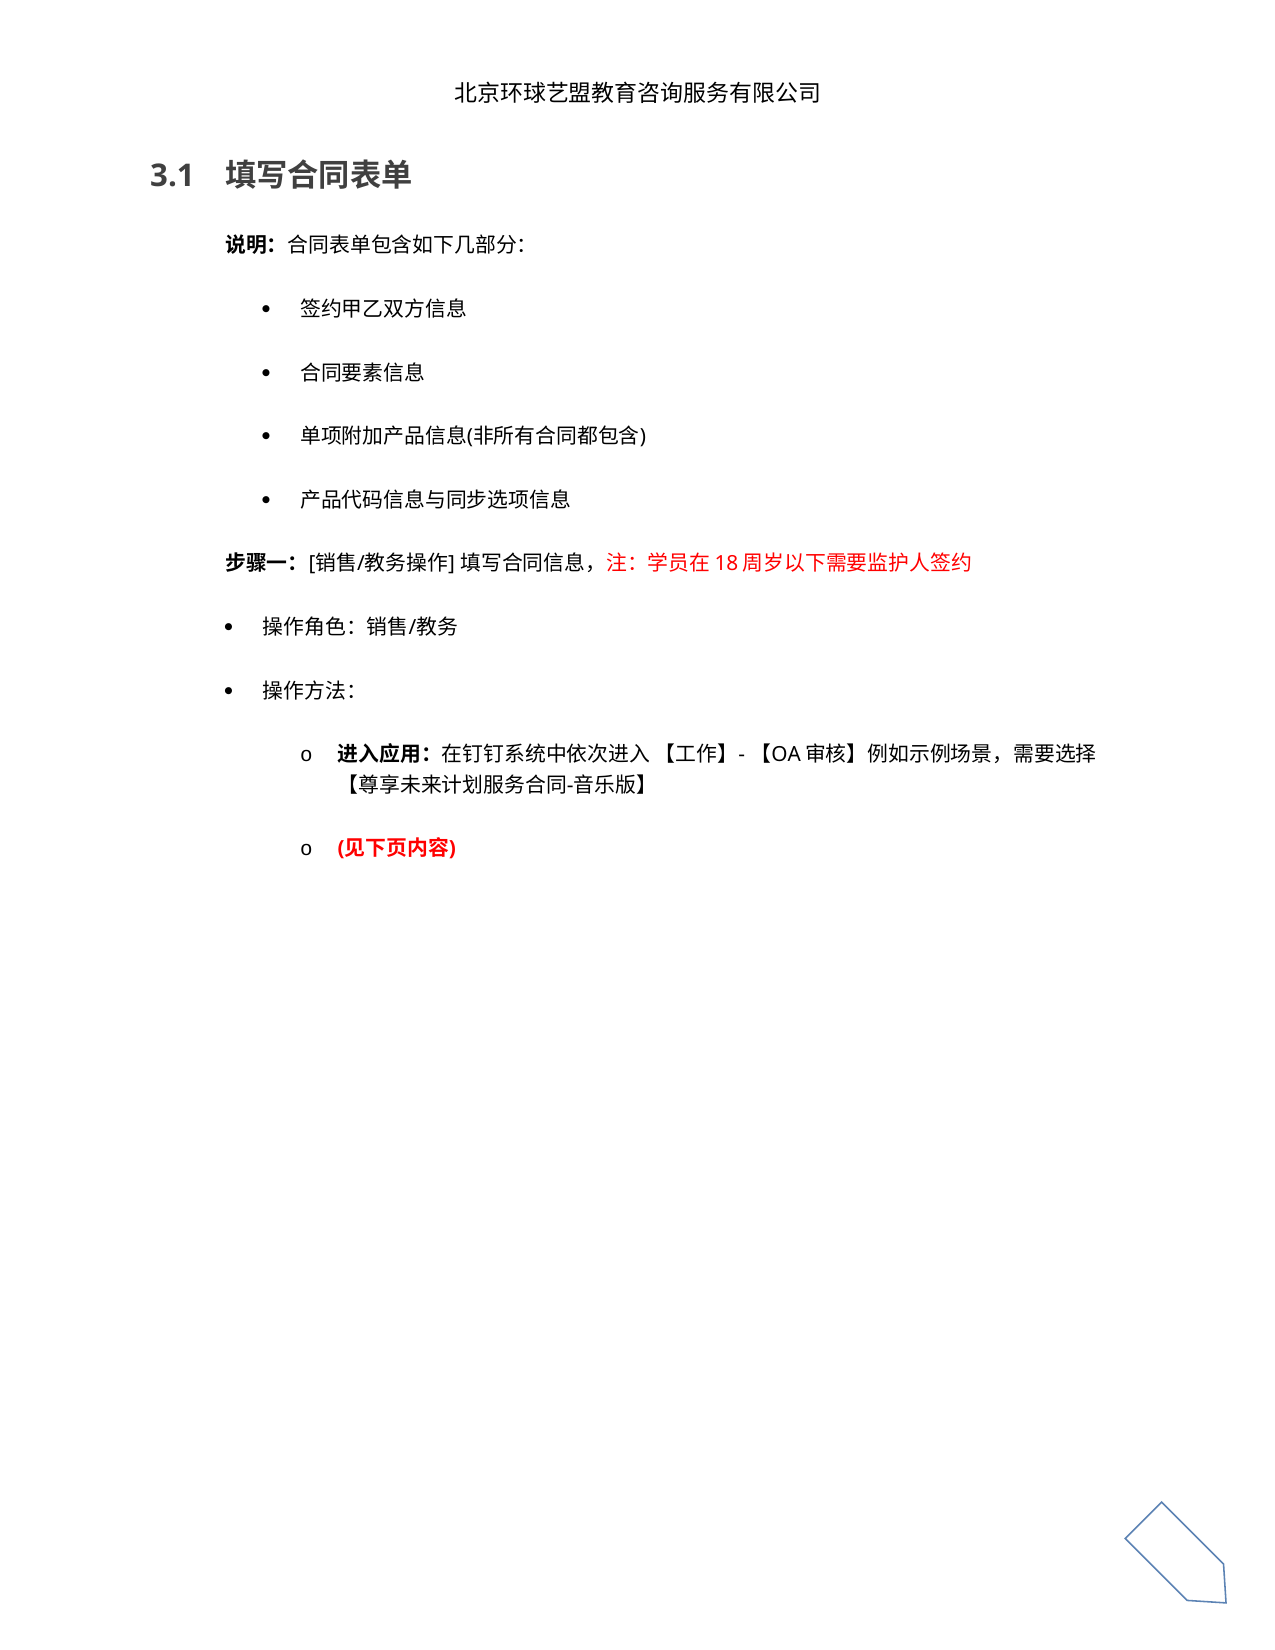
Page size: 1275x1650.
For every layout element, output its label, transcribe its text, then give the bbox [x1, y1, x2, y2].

title 产品代码信息与同步选项信息 [262, 483, 1125, 513]
title 填写合同表单 [150, 150, 1125, 195]
title 操作角色：销售/教务 [225, 610, 1125, 641]
title 签约甲乙双方信息 [262, 292, 1125, 322]
title 合同要素信息 [262, 356, 1125, 386]
title 单项附加产品信息(非所有合同都包含) [262, 419, 1125, 450]
title 说明：合同表单包含如下几部分： [225, 229, 1125, 259]
title 进入应用：在钉钉系统中依次进入 【工作】- 【OA审核】例如示例场景，需要选择 【尊享未来计划服务合同-音乐版】 [300, 737, 1125, 798]
title 步骤一：[销售/教务操作] 填写合同信息，注：学员在18周岁以下需要监护人签约 [225, 547, 1125, 577]
title (见下页内容) [300, 831, 1125, 862]
title 操作方法： [225, 674, 1125, 704]
